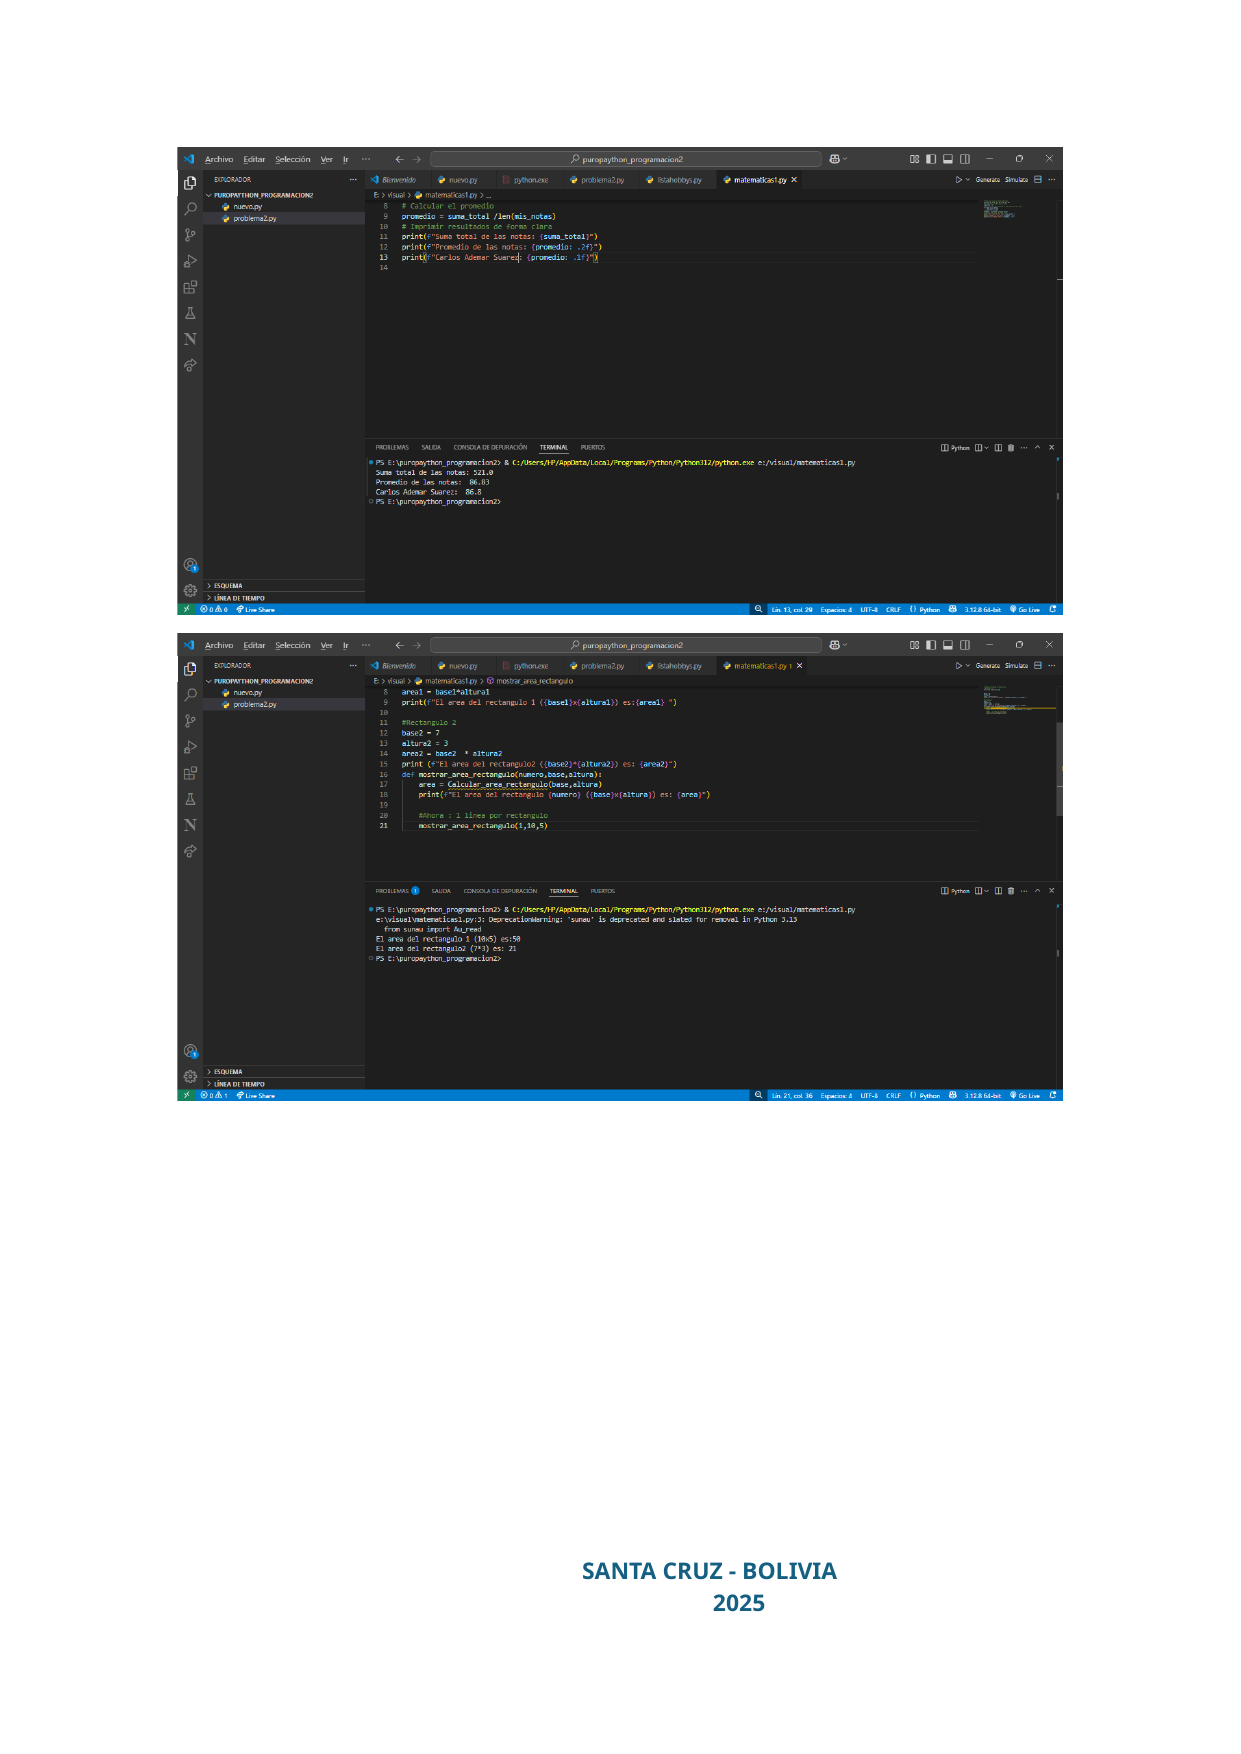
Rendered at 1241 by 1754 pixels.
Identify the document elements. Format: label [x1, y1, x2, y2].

picture [177, 147, 1063, 615]
picture [177, 633, 1063, 1101]
